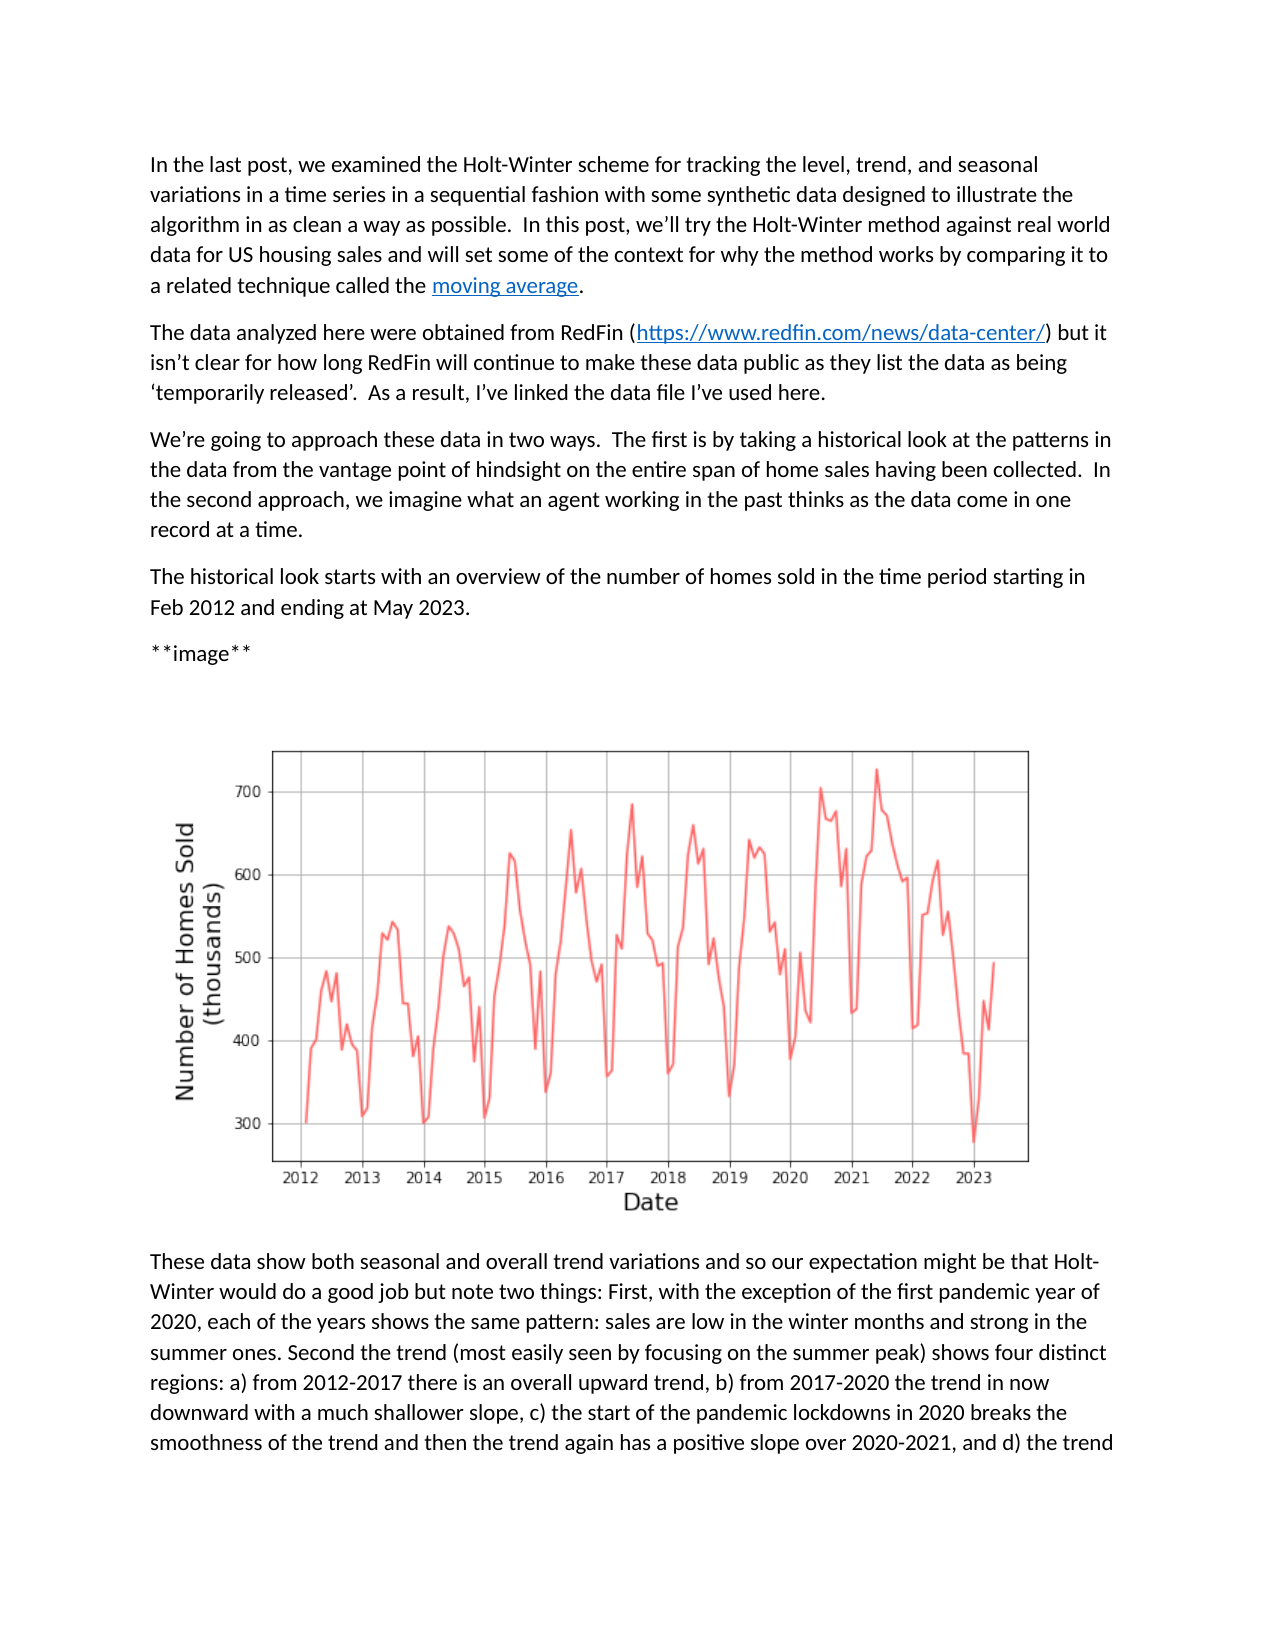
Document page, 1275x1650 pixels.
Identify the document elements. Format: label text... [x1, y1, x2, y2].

picture [150, 686, 1125, 1229]
text The data analyzed here were obtained from RedFin (https://www.redfin.com/news/data-center/) but it isn’t clear for how long RedFin will continue to make these data public as they list the data as being ‘temporarily released’. As a result, I’ve linked the data file I’ve used here. [150, 318, 1125, 406]
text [150, 1247, 1125, 1456]
text **image** [150, 639, 1125, 668]
text We’re going to approach these data in two ways. The first is by taking a historical look at the patterns in the data from the vantage point of hindsight on the entire span of home sales having been collected. In the second approach, we imagine what an agent working in the past thinks as the data come in one record at a time. [150, 425, 1125, 544]
text In the last post, we examined the Holt-Winter scheme for tracking the level, trend, and seasonal variations in a time series in a sequential fashion with some synthetic data designed to illustrate the algorithm in as clean a way as possible. In this post, we’ll try the Holt-Winter method against real world data for US housing sales and will set some of the context for why the method works by comparing it to a related technique called the moving average. [150, 150, 1125, 299]
text The historical look starts with an overview of the number of homes sold in the time period starting in Feb 2012 and ending at May 2023. [150, 562, 1125, 621]
